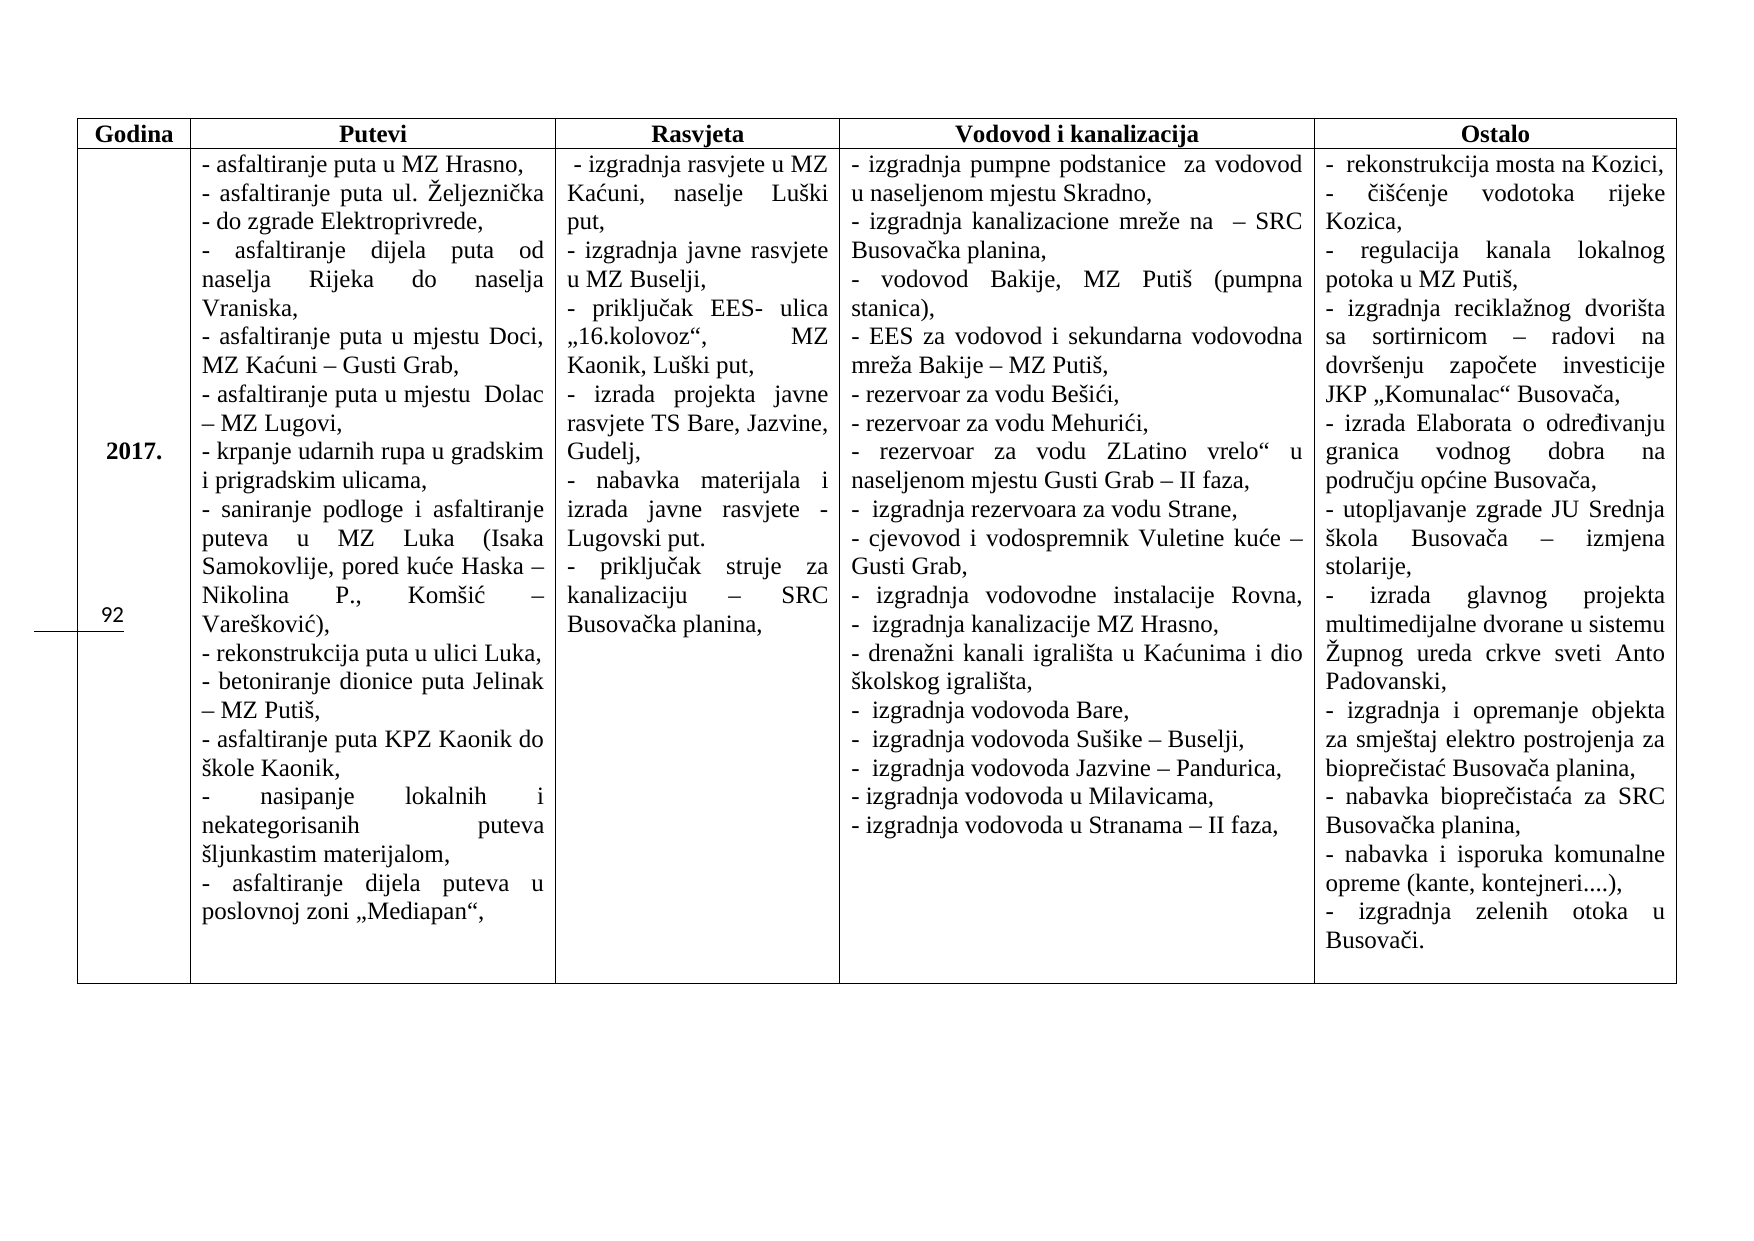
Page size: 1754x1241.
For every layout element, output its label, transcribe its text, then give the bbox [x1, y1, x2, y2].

table_cell - izgradnja pumpne podstanice za vodovod u naseljenom mjestu Skradno, - izgradnja kanalizacione mreže na – SRC Busovačka planina, - vodovod Bakije, MZ Putiš (pumpna stanica), - EES za vodovod i sekundarna vodovodna mreža Bakije – MZ Putiš, - rezervoar za vodu Bešići, - rezervoar za vodu Mehurići, - rezervoar za vodu ZLatino vrelo“ u naseljenom mjestu Gusti Grab – II faza, - izgradnja rezervoara za vodu Strane, - cjevovod i vodospremnik Vuletine kuće – Gusti Grab, - izgradnja vodovodne instalacije Rovna, - izgradnja kanalizacije MZ Hrasno, - drenažni kanali igrališta u Kaćunima i dio školskog igrališta, - izgradnja vodovoda Bare, - izgradnja vodovoda Sušike – Buselji, - izgradnja vodovoda Jazvine – Pandurica, - izgradnja vodovoda u Milavicama, - izgradnja vodovoda u Stranama – II faza, [840, 149, 1314, 983]
table_header Ostalo [1315, 119, 1676, 148]
table_header Godina [78, 119, 190, 148]
table_cell - izgradnja rasvjete u MZ Kaćuni, naselje Luški put, - izgradnja javne rasvjete u MZ Buselji, - priključak EES- ulica „16.kolovoz“, MZ Kaonik, Luški put, - izrada projekta javne rasvjete TS Bare, Jazvine, Gudelj, - nabavka materijala i izrada javne rasvjete - Lugovski put. - priključak struje za kanalizaciju – SRC Busovačka planina, [556, 149, 839, 983]
table_header Putevi [191, 119, 555, 148]
table_header Vodovod i kanalizacija [840, 119, 1314, 148]
table_cell - asfaltiranje puta u MZ Hrasno, - asfaltiranje puta ul. Željeznička - do zgrade Elektroprivrede, - asfaltiranje dijela puta od naselja Rijeka do naselja Vraniska, - asfaltiranje puta u mjestu Doci, MZ Kaćuni – Gusti Grab, - asfaltiranje puta u mjestu Dolac – MZ Lugovi, - krpanje udarnih rupa u gradskim i prigradskim ulicama, - saniranje podloge i asfaltiranje puteva u MZ Luka (Isaka Samokovlije, pored kuće Haska – Nikolina P., Komšić – Varešković), - rekonstrukcija puta u ulici Luka, - betoniranje dionice puta Jelinak – MZ Putiš, - asfaltiranje puta KPZ Kaonik do škole Kaonik, - nasipanje lokalnih i nekategorisanih puteva šljunkastim materijalom, - asfaltiranje dijela puteva u poslovnoj zoni „Mediapan“, [191, 149, 555, 983]
table_cell - rekonstrukcija mosta na Kozici, - čišćenje vodotoka rijeke Kozica, - regulacija kanala lokalnog potoka u MZ Putiš, - izgradnja reciklažnog dvorišta sa sortirnicom – radovi na dovršenju započete investicije JKP „Komunalac“ Busovača, - izrada Elaborata o određivanju granica vodnog dobra na području općine Busovača, - utopljavanje zgrade JU Srednja škola Busovača – izmjena stolarije, - izrada glavnog projekta multimedijalne dvorane u sistemu Župnog ureda crkve sveti Anto Padovanski, - izgradnja i opremanje objekta za smještaj elektro postrojenja za bioprečistać Busovača planina, - nabavka bioprečistaća za SRC Busovačka planina, - nabavka i isporuka komunalne opreme (kante, kontejneri....), - izgradnja zelenih otoka u Busovači. [1315, 149, 1676, 983]
table_header Rasvjeta [556, 119, 839, 148]
table_cell 2017. [78, 149, 190, 983]
